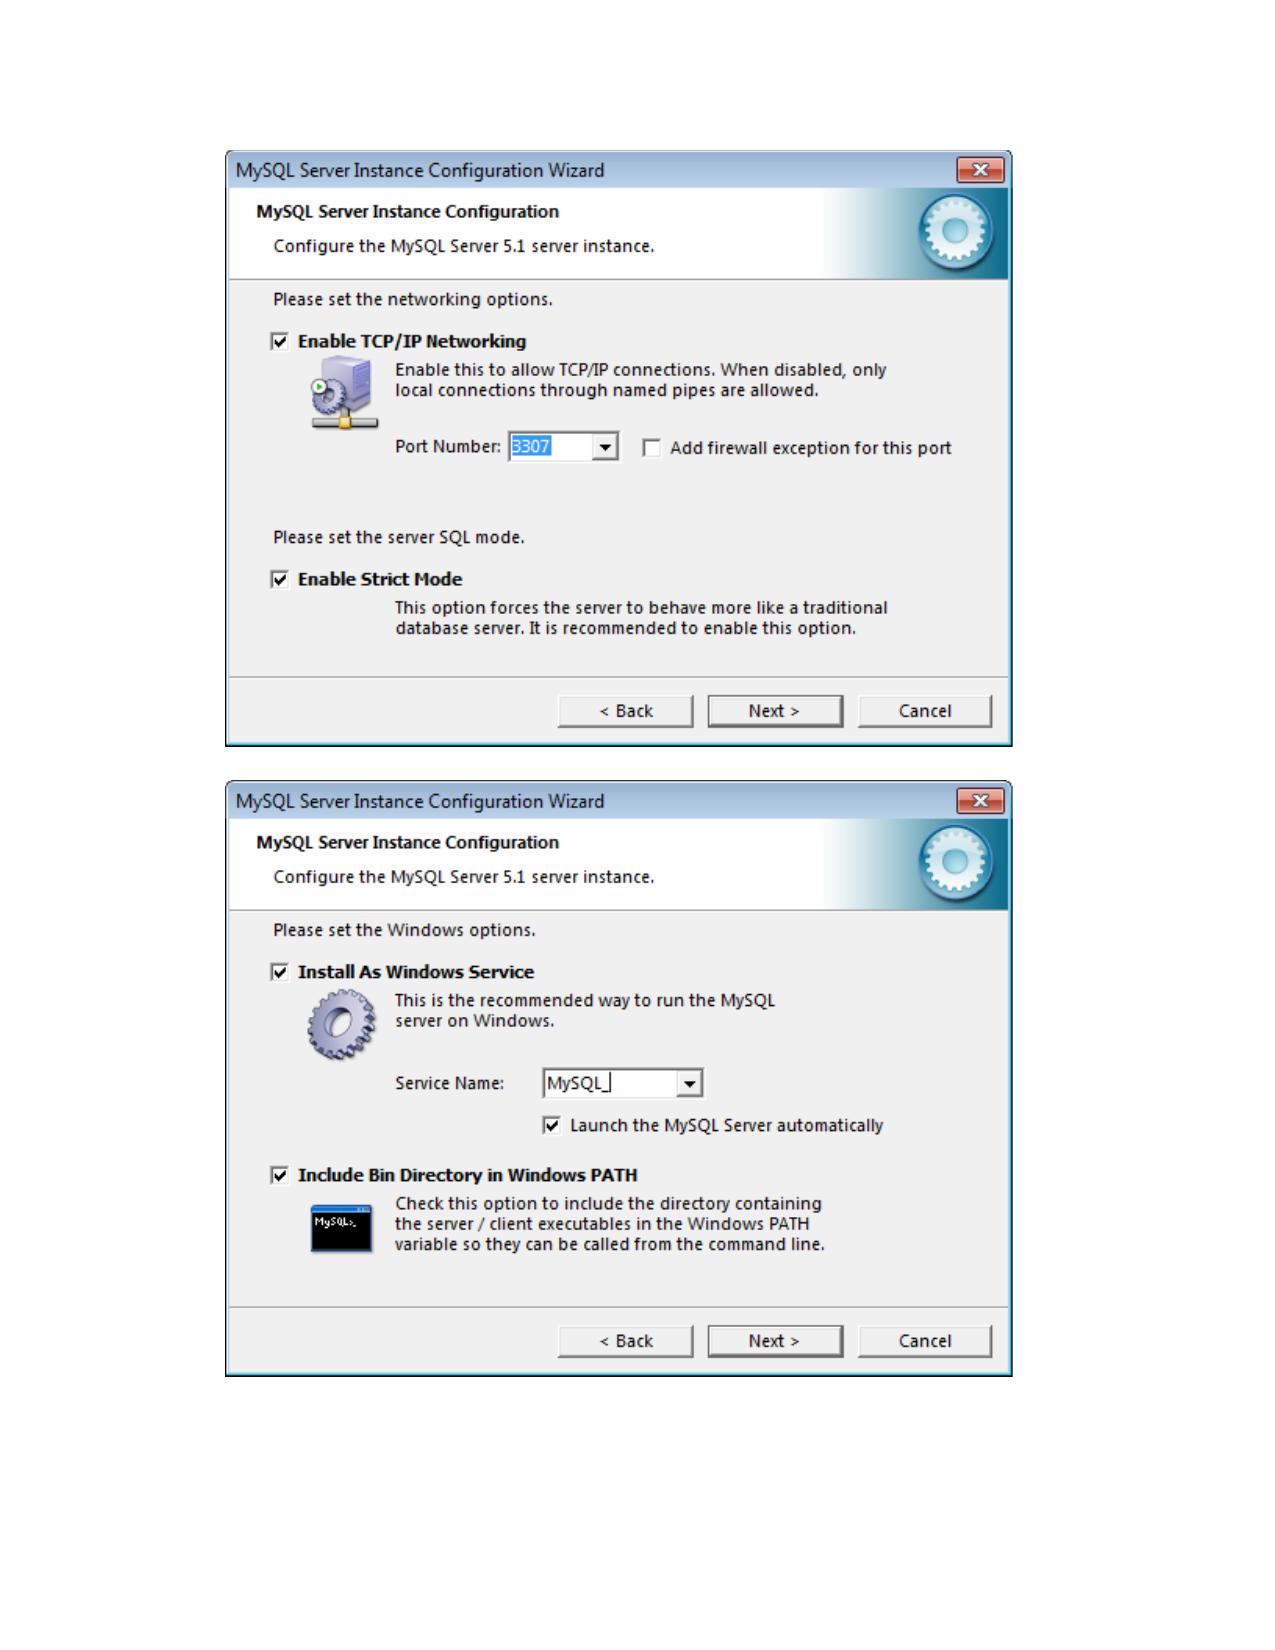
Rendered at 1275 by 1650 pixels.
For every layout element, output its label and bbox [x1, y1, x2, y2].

picture [225, 780, 1013, 1377]
picture [225, 150, 1013, 747]
